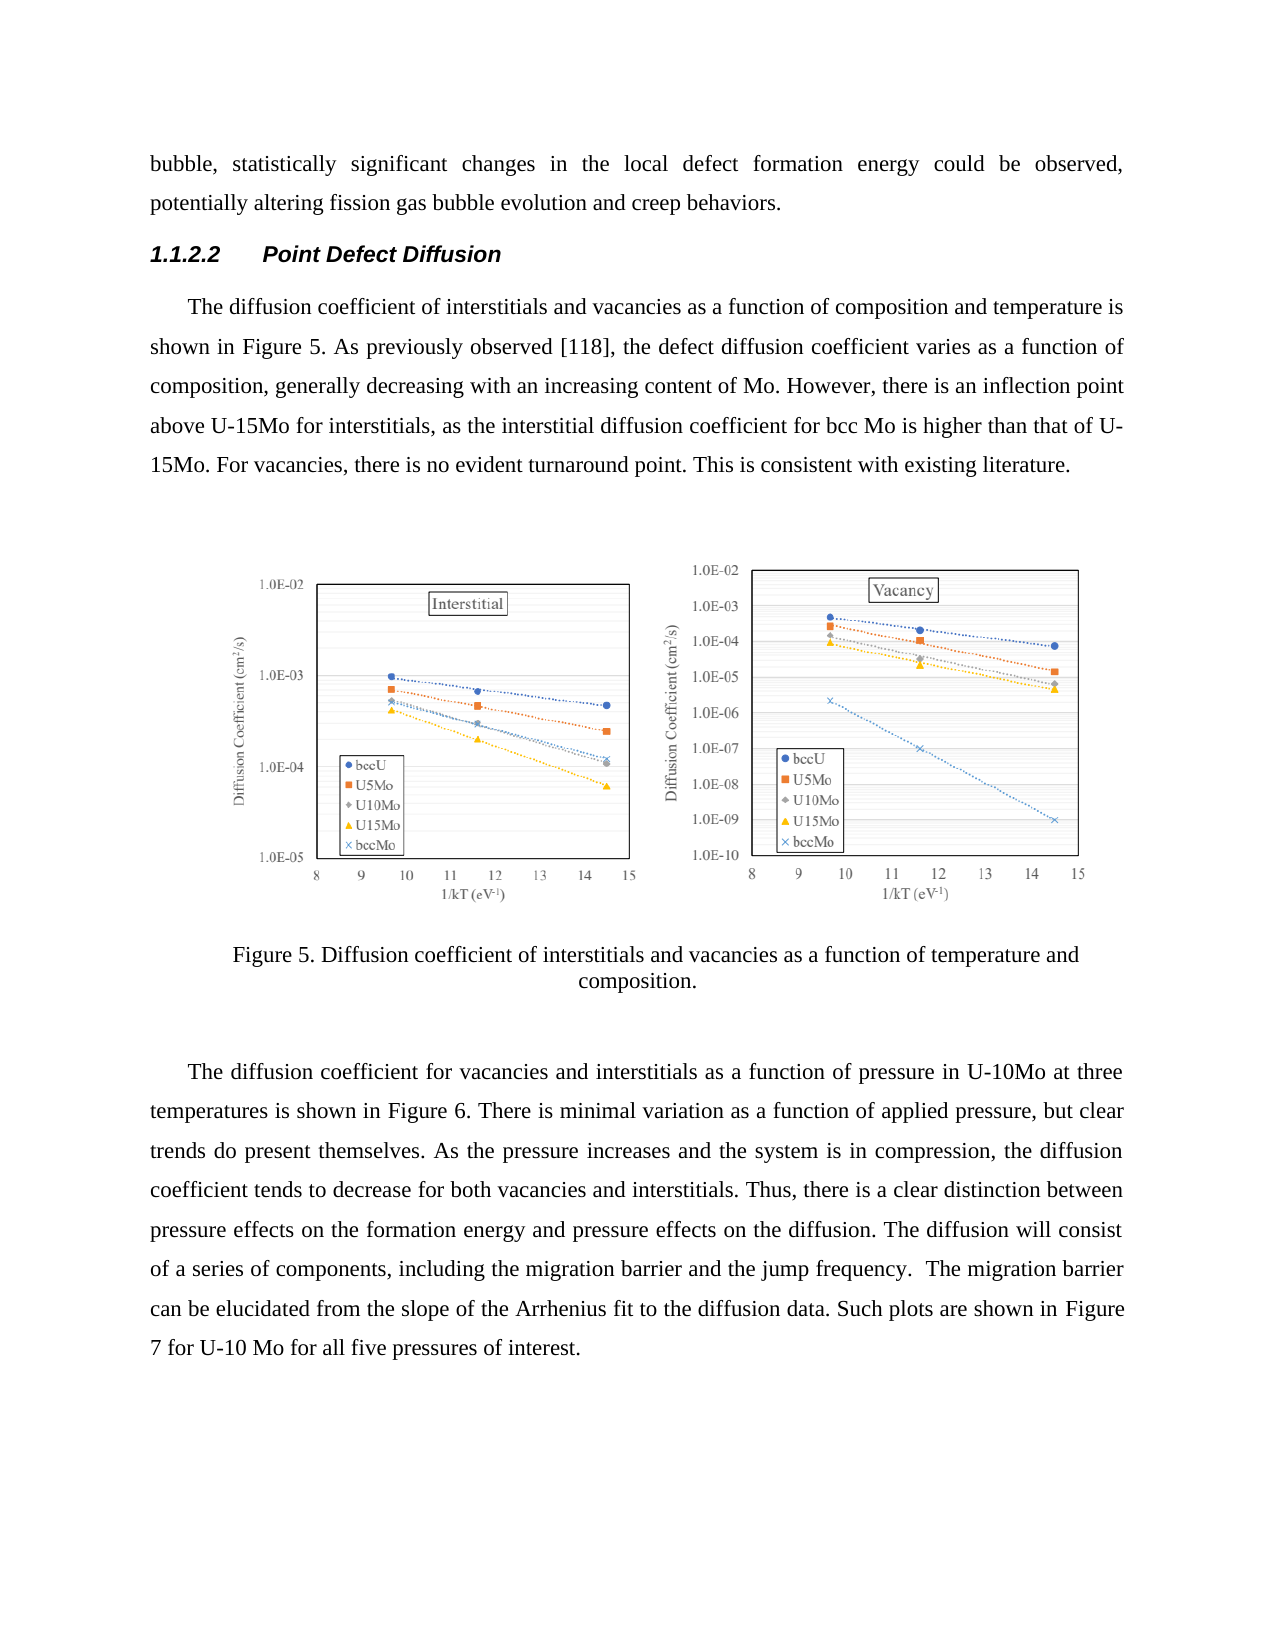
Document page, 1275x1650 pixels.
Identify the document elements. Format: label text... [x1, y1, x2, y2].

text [150, 150, 1125, 216]
subtitle Point Defect Diffusion [150, 241, 1125, 268]
